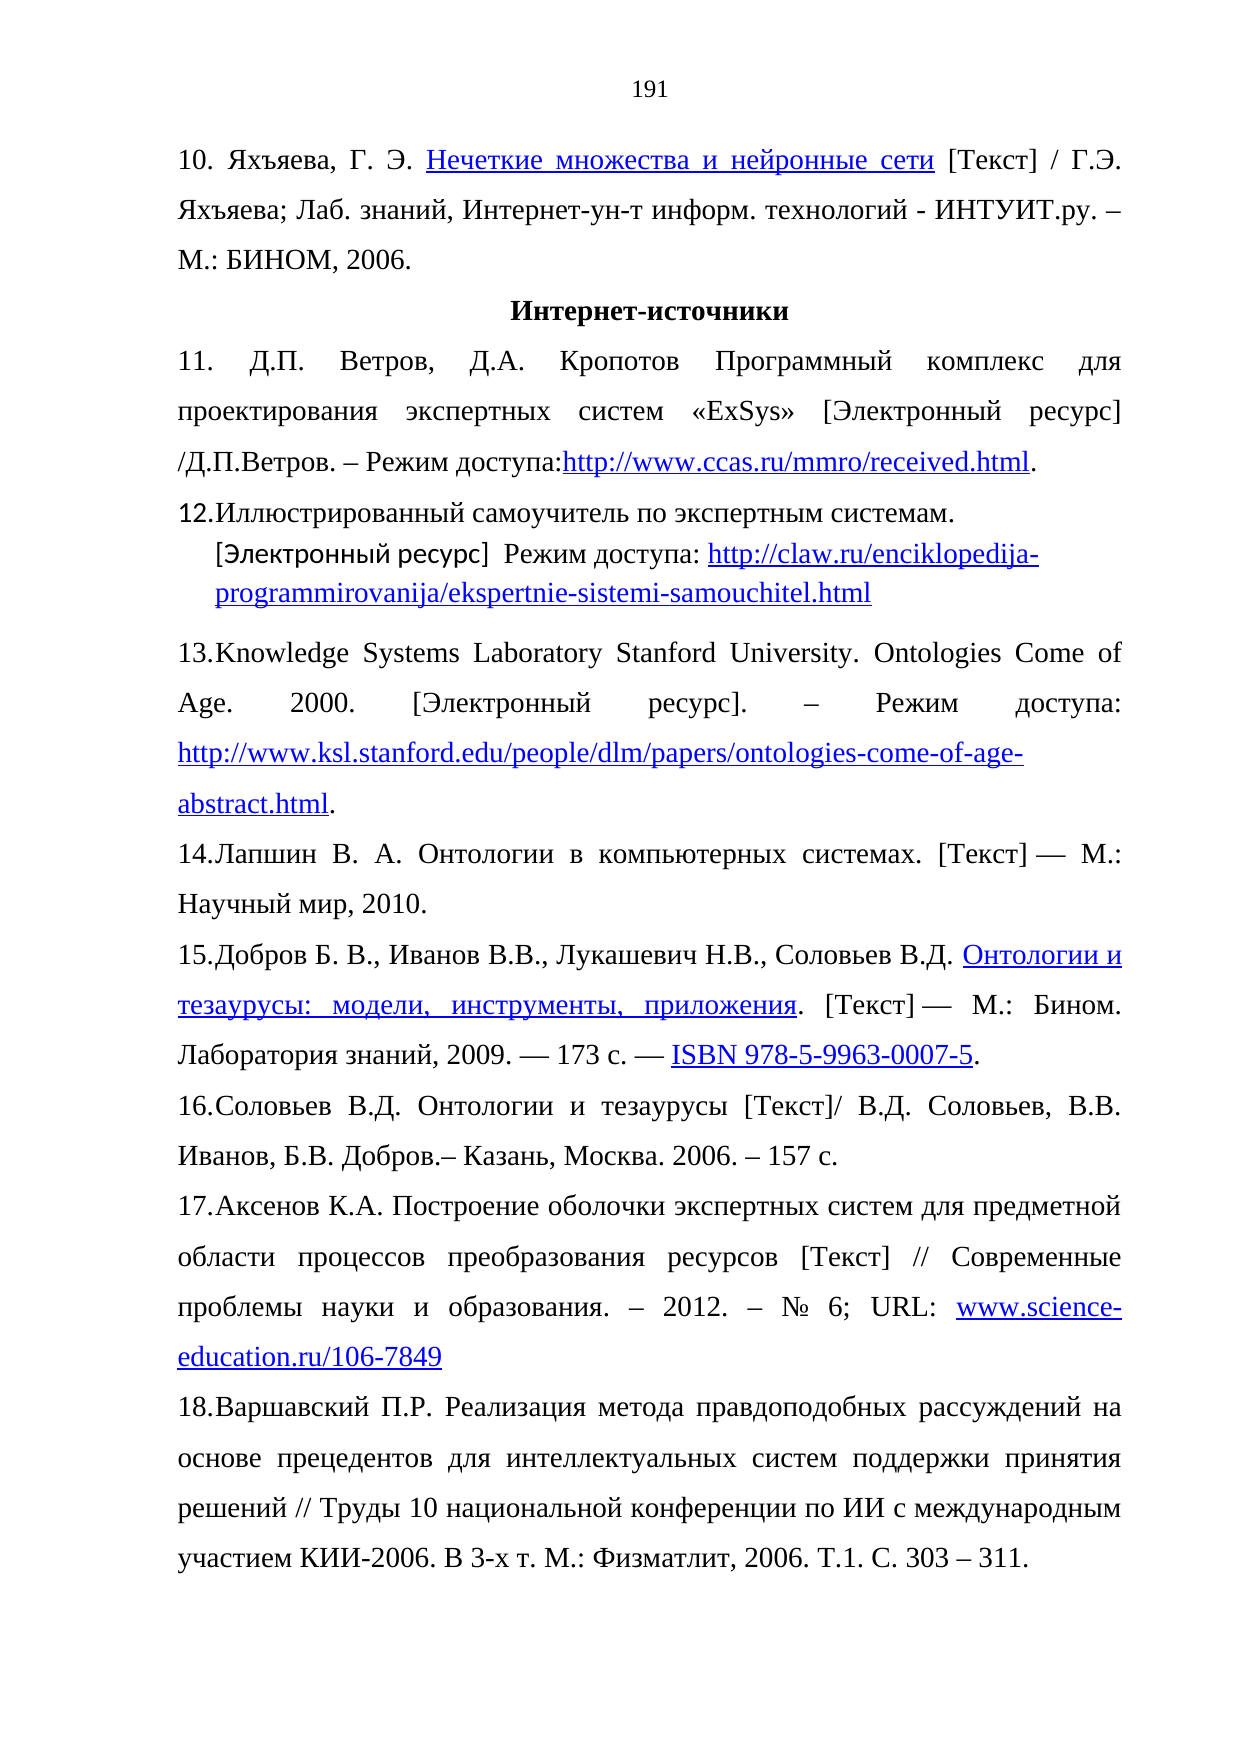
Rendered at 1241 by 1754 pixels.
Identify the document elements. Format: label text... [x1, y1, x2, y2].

list Яхъяева, Г. Э. Нечеткие множества и нейронные сети [Текст] / Г.Э. Яхъяева; Лаб. знаний, Интернет-ун-т информ. технологий - ИНТУИТ.ру. – М.: БИНОМ, 2006. [177, 142, 1122, 276]
list Д.П. Ветров, Д.А. Кропотов Программный комплекс для проектирования экспертных систем «ExSys» [Электронный ресурс] /Д.П.Ветров. – Режим доступа:http://www.ccas.ru/mmro/received.html. [177, 343, 1122, 477]
list Добров Б. В., Иванов В.В., Лукашевич Н.В., Соловьев В.Д. Онтологии и тезаурусы: модели, инструменты, приложения. [Текст] — М.: Бином. Лаборатория знаний, 2009. — 173 с. — ISBN 978-5-9963-0007-5. [177, 937, 1122, 1071]
list Иллюстрированный самоучитель по экспертным системам. [Электронный ресурс] Режим доступа: http://claw.ru/enciklopedija-programmirovanija/ekspertnie-sistemi-samouchitel.html [177, 494, 1122, 609]
list Варшавский П.Р. Реализация метода правдоподобных рассуждений на основе прецедентов для интеллектуальных систем поддержки принятия решений // Труды 10 национальной конференции по ИИ с международным участием КИИ-2006. В 3-х т. М.: Физматлит, 2006. Т.1. С. 303 – 311. [177, 1389, 1122, 1574]
list Knowledge Systems Laboratory Stanford University. Ontologies Come of Age. 2000. [Электронный ресурс]. – Режим доступа: http://www.ksl.stanford.edu/people/dlm/papers/ontologies-come-of-age-abstract.html. [177, 635, 1122, 819]
list Соловьев В.Д. Онтологии и тезаурусы [Текст]/ В.Д. Соловьев, В.В. Иванов, Б.В. Добров.– Казань, Москва. 2006. – 157 с. [177, 1088, 1122, 1172]
list Аксенов К.А. Построение оболочки экспертных систем для предметной области процессов преобразования ресурсов [Текст] // Современные проблемы науки и образования. – 2012. – № 6; URL: www.science-education.ru/106-7849 [177, 1188, 1122, 1373]
list Лапшин В. А. Онтологии в компьютерных системах. [Текст] — М.: Научный мир, 2010. [177, 836, 1122, 920]
text Интернет-источники [177, 293, 1122, 326]
